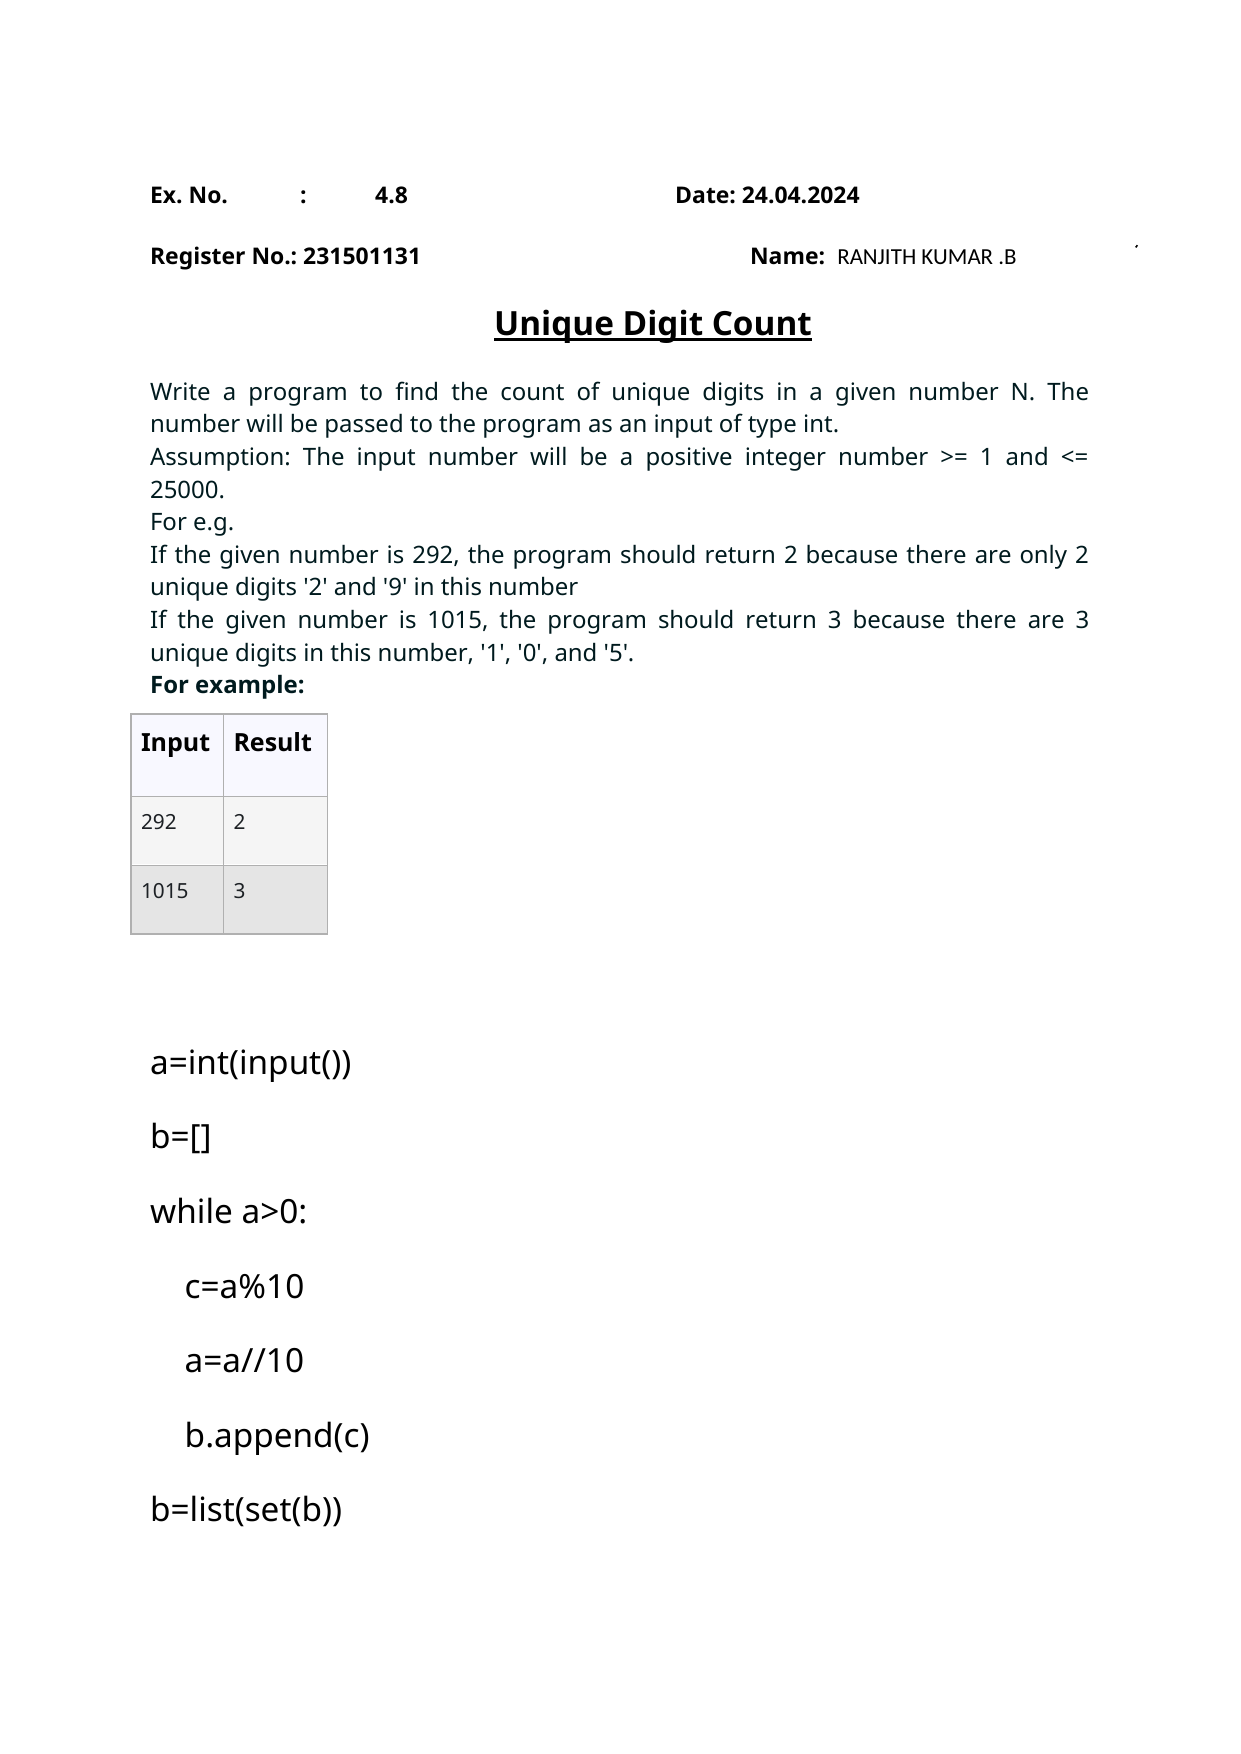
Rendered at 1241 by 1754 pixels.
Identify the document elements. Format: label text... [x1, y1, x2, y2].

text a=a//10 [150, 1337, 1090, 1382]
text b=list(set(b)) [150, 1486, 1090, 1532]
table_header Input [132, 715, 223, 796]
table_cell 3 [224, 866, 327, 933]
table_cell 2 [224, 797, 327, 864]
text If the given number is 1015, the program should return 3 because there are 3 unique digits in this number, '1', '0', and '5'. [150, 603, 1090, 668]
text For e.g. [150, 505, 1090, 538]
text Register No.: 231501131 Name: RANJITH KUMAR .B [150, 239, 1090, 271]
text Unique Digit Count [216, 300, 1090, 345]
text For example: [150, 668, 1090, 701]
text Ex. No. : 4.8 Date: 24.04.2024 [150, 179, 1090, 210]
table_header Result [224, 715, 327, 796]
text b=[] [150, 1113, 1090, 1159]
text a=int(input()) [150, 1039, 1090, 1084]
table_cell 1015 [132, 866, 223, 933]
text Write a program to find the count of unique digits in a given number N. The number will be passed to the program as an input of type int. [150, 374, 1090, 440]
text Assumption: The input number will be a positive integer number >= 1 and <= 25000. [150, 440, 1090, 505]
text If the given number is 292, the program should return 2 because there are only 2 unique digits '2' and '9' in this number [150, 538, 1090, 603]
table_cell 292 [132, 797, 223, 864]
text c=a%10 [150, 1262, 1090, 1308]
text b.append(c) [150, 1412, 1090, 1457]
text while a>0: [150, 1188, 1090, 1233]
